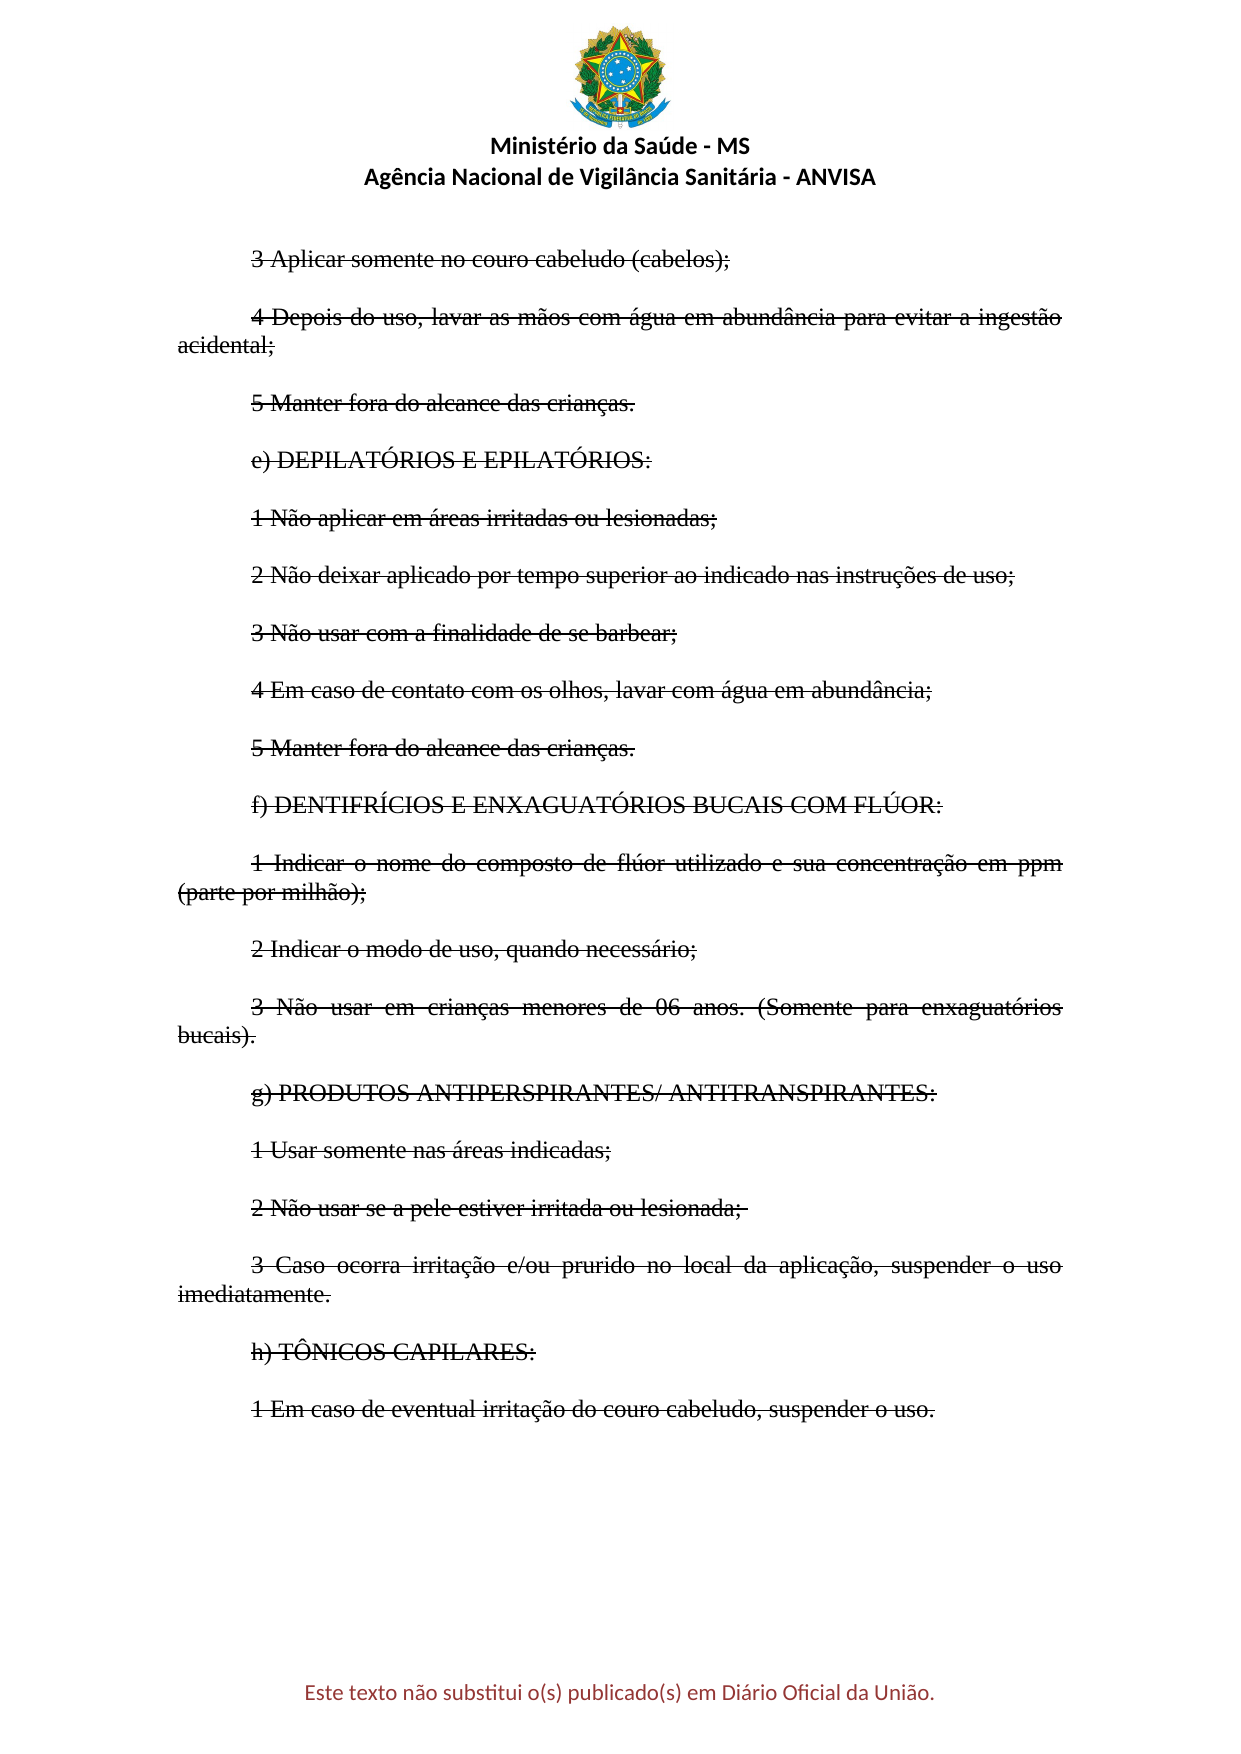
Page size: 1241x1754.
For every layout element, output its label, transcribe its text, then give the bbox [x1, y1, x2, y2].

text g) PRODUTOS ANTIPERSPIRANTES/ ANTITRANSPIRANTES: [177, 1078, 1063, 1107]
text 2 Não deixar aplicado por tempo superior ao indicado nas instruções de uso; [177, 560, 1063, 589]
text h) TÔNICOS CAPILARES: [177, 1337, 1063, 1365]
text 2 Não usar se a pele estiver irritada ou lesionada; [177, 1193, 1063, 1222]
text 4 Em caso de contato com os olhos, lavar com água em abundância; [177, 675, 1063, 704]
text e) DEPILATÓRIOS E EPILATÓRIOS: [177, 445, 1063, 474]
text 1 Usar somente nas áreas indicadas; [177, 1135, 1063, 1164]
text 4 Depois do uso, lavar as mãos com água em abundância para evitar a ingestão acidental; [177, 302, 1063, 359]
text f) DENTIFRÍCIOS E ENXAGUATÓRIOS BUCAIS COM FLÚOR: [177, 790, 1063, 819]
text 1 Indicar o nome do composto de flúor utilizado e sua concentração em ppm (parte por milhão); [177, 848, 1063, 905]
text 3 Aplicar somente no couro cabeludo (cabelos); [177, 244, 1063, 273]
text 3 Não usar em crianças menores de 06 anos. (Somente para enxaguatórios bucais). [177, 992, 1063, 1049]
text 3 Caso ocorra irritação e/ou prurido no local da aplicação, suspender o uso imediatamente. [177, 1250, 1063, 1308]
text 1 Não aplicar em áreas irritadas ou lesionadas; [177, 503, 1063, 532]
text 1 Em caso de eventual irritação do couro cabeludo, suspender o uso. [177, 1394, 1063, 1423]
text 3 Não usar com a finalidade de se barbear; [177, 618, 1063, 647]
text 5 Manter fora do alcance das crianças. [177, 733, 1063, 762]
picture [566, 23, 674, 131]
text 5 Manter fora do alcance das crianças. [177, 388, 1063, 417]
text 2 Indicar o modo de uso, quando necessário; [177, 934, 1063, 963]
